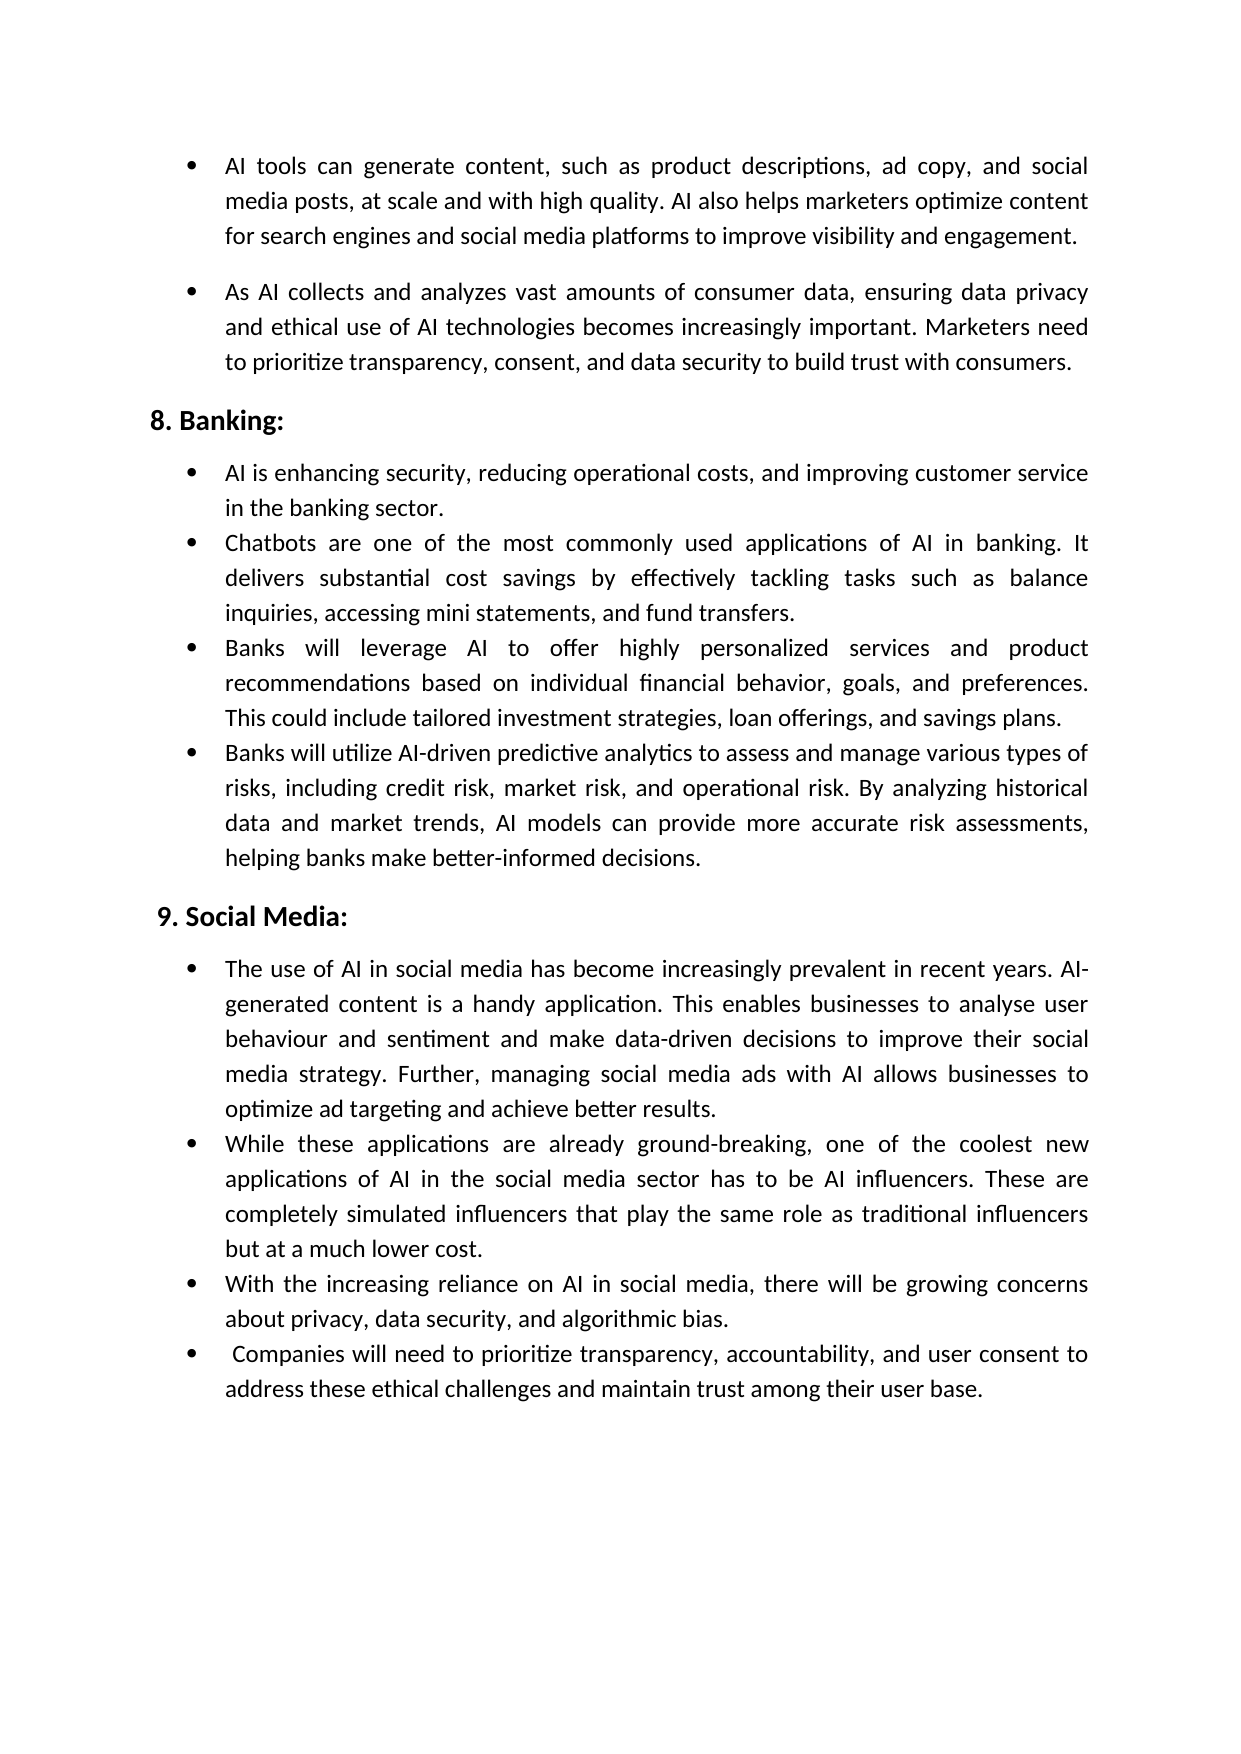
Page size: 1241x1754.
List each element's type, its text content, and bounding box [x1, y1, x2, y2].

list The use of AI in social media has become increasingly prevalent in recent years. AI-generated content is a handy application. This enables businesses to analyse user behaviour and sentiment and make data-driven decisions to improve their social media strategy. Further, managing social media ads with AI allows businesses to optimize ad targeting and achieve better results. [187, 953, 1090, 1123]
list AI is enhancing security, reducing operational costs, and improving customer service in the banking sector. [187, 457, 1090, 522]
text 9. Social Media: [150, 898, 1090, 933]
list While these applications are already ground-breaking, one of the coolest new applications of AI in the social media sector has to be AI influencers. These are completely simulated influencers that play the same role as traditional influencers but at a much lower cost. [187, 1128, 1090, 1263]
list Banks will leverage AI to offer highly personalized services and product recommendations based on individual financial behavior, goals, and preferences. This could include tailored investment strategies, loan offerings, and savings plans. [187, 632, 1090, 732]
list AI tools can generate content, such as product descriptions, ad copy, and social media posts, at scale and with high quality. AI also helps marketers optimize content for search engines and social media platforms to improve visibility and engagement. [187, 150, 1090, 251]
list Chatbots are one of the most commonly used applications of AI in banking. It delivers substantial cost savings by effectively tackling tasks such as balance inquiries, accessing mini statements, and fund transfers. [187, 527, 1090, 627]
list As AI collects and analyzes vast amounts of consumer data, ensuring data privacy and ethical use of AI technologies becomes increasingly important. Marketers need to prioritize transparency, consent, and data security to build trust with consumers. [187, 276, 1090, 376]
list With the increasing reliance on AI in social media, there will be growing concerns about privacy, data security, and algorithmic bias. [187, 1268, 1090, 1333]
list Banks will utilize AI-driven predictive analytics to assess and manage various types of risks, including credit risk, market risk, and operational risk. By analyzing historical data and market trends, AI models can provide more accurate risk assessments, helping banks make better-informed decisions. [187, 737, 1090, 872]
list Companies will need to prioritize transparency, accountability, and user consent to address these ethical challenges and maintain trust among their user base. [187, 1338, 1090, 1403]
text 8. Banking: [150, 402, 1090, 437]
